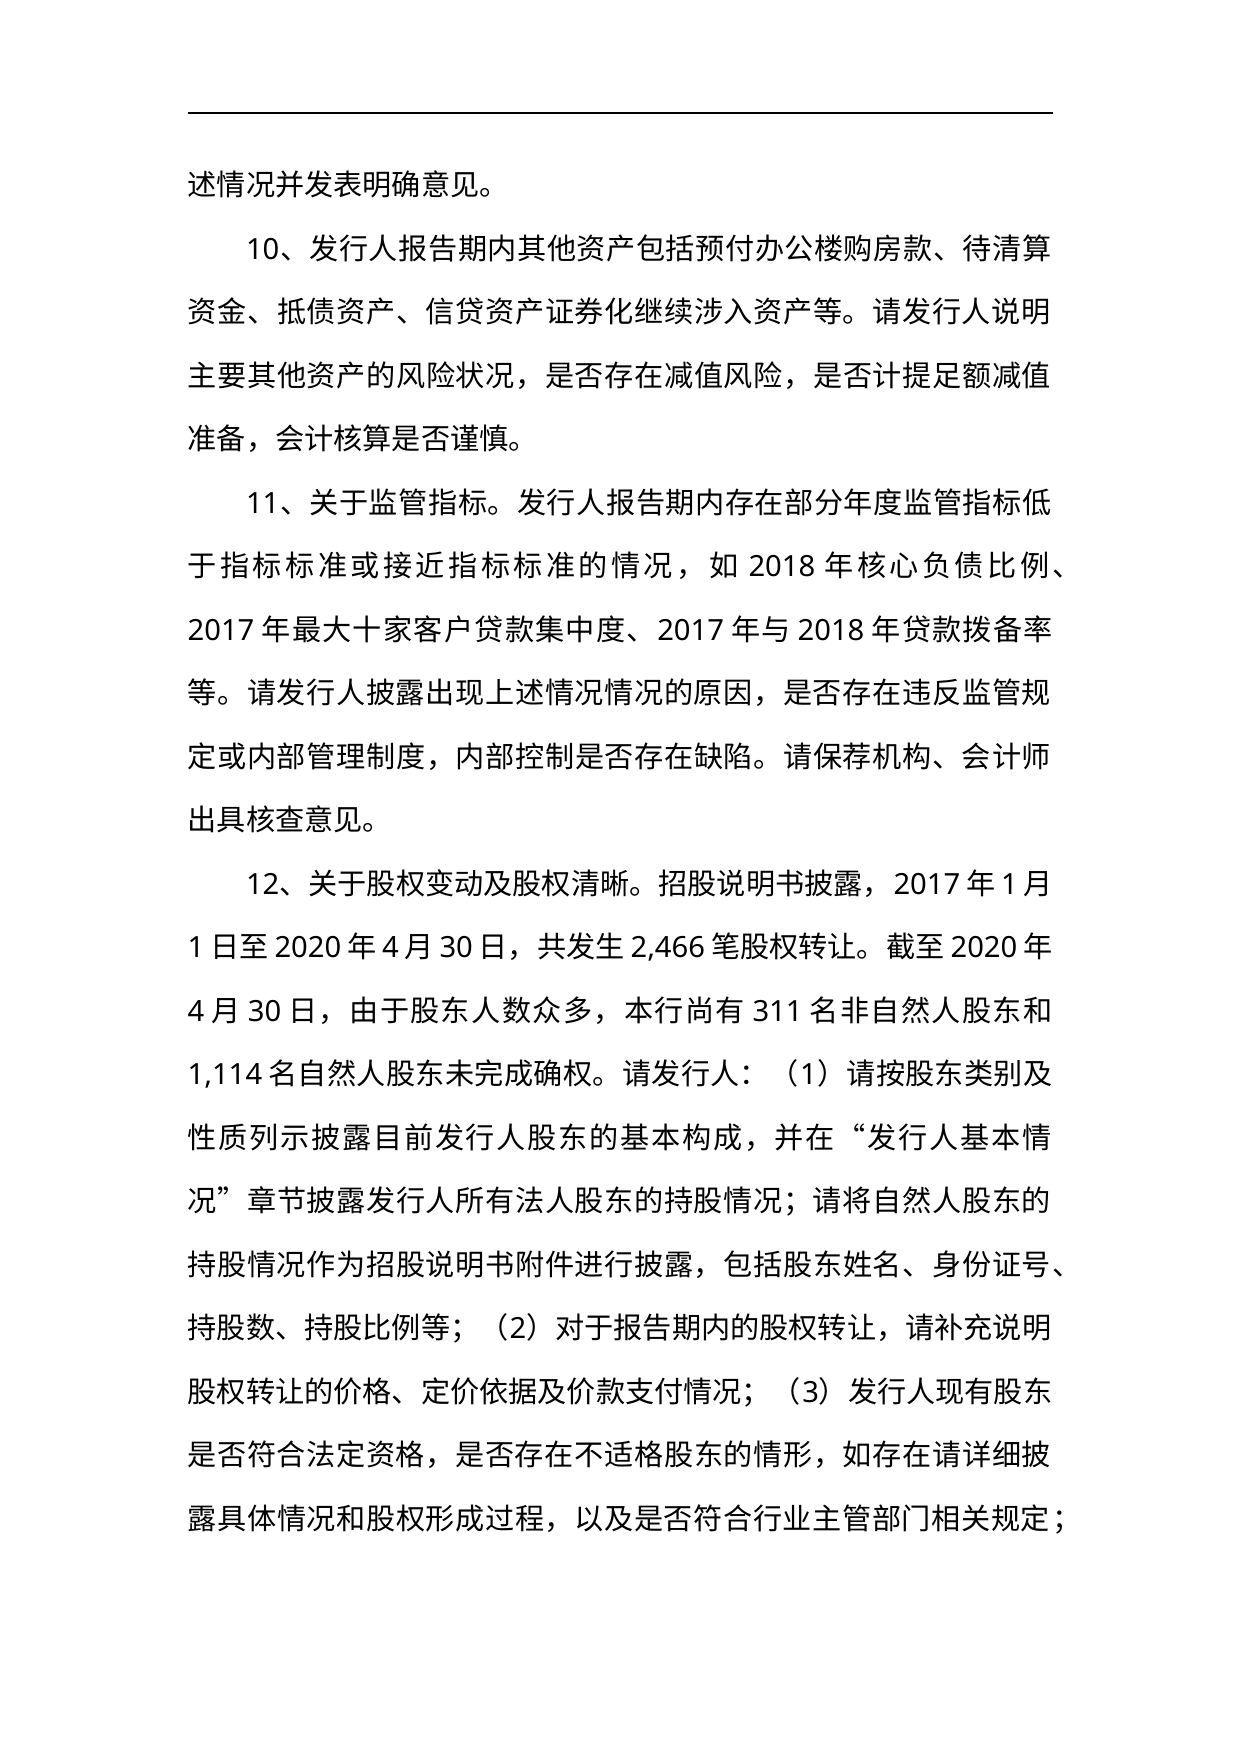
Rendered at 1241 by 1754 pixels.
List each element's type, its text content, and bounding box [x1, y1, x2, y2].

text 11、关于监管指标。发行人报告期内存在部分年度监管指标低于指标标准或接近指标标准的情况，如2018年核心负债比例、2017年最大十家客户贷款集中度、2017年与2018年贷款拨备率等。请发行人披露出现上述情况情况的原因，是否存在违反监管规定或内部管理制度，内部控制是否存在缺陷。请保荐机构、会计师出具核查意见。 [187, 479, 1053, 839]
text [187, 162, 1053, 204]
text 10、发行人报告期内其他资产包括预付办公楼购房款、待清算资金、抵债资产、信贷资产证券化继续涉入资产等。请发行人说明主要其他资产的风险状况，是否存在减值风险，是否计提足额减值准备，会计核算是否谨慎。 [187, 225, 1053, 458]
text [187, 860, 1053, 1537]
